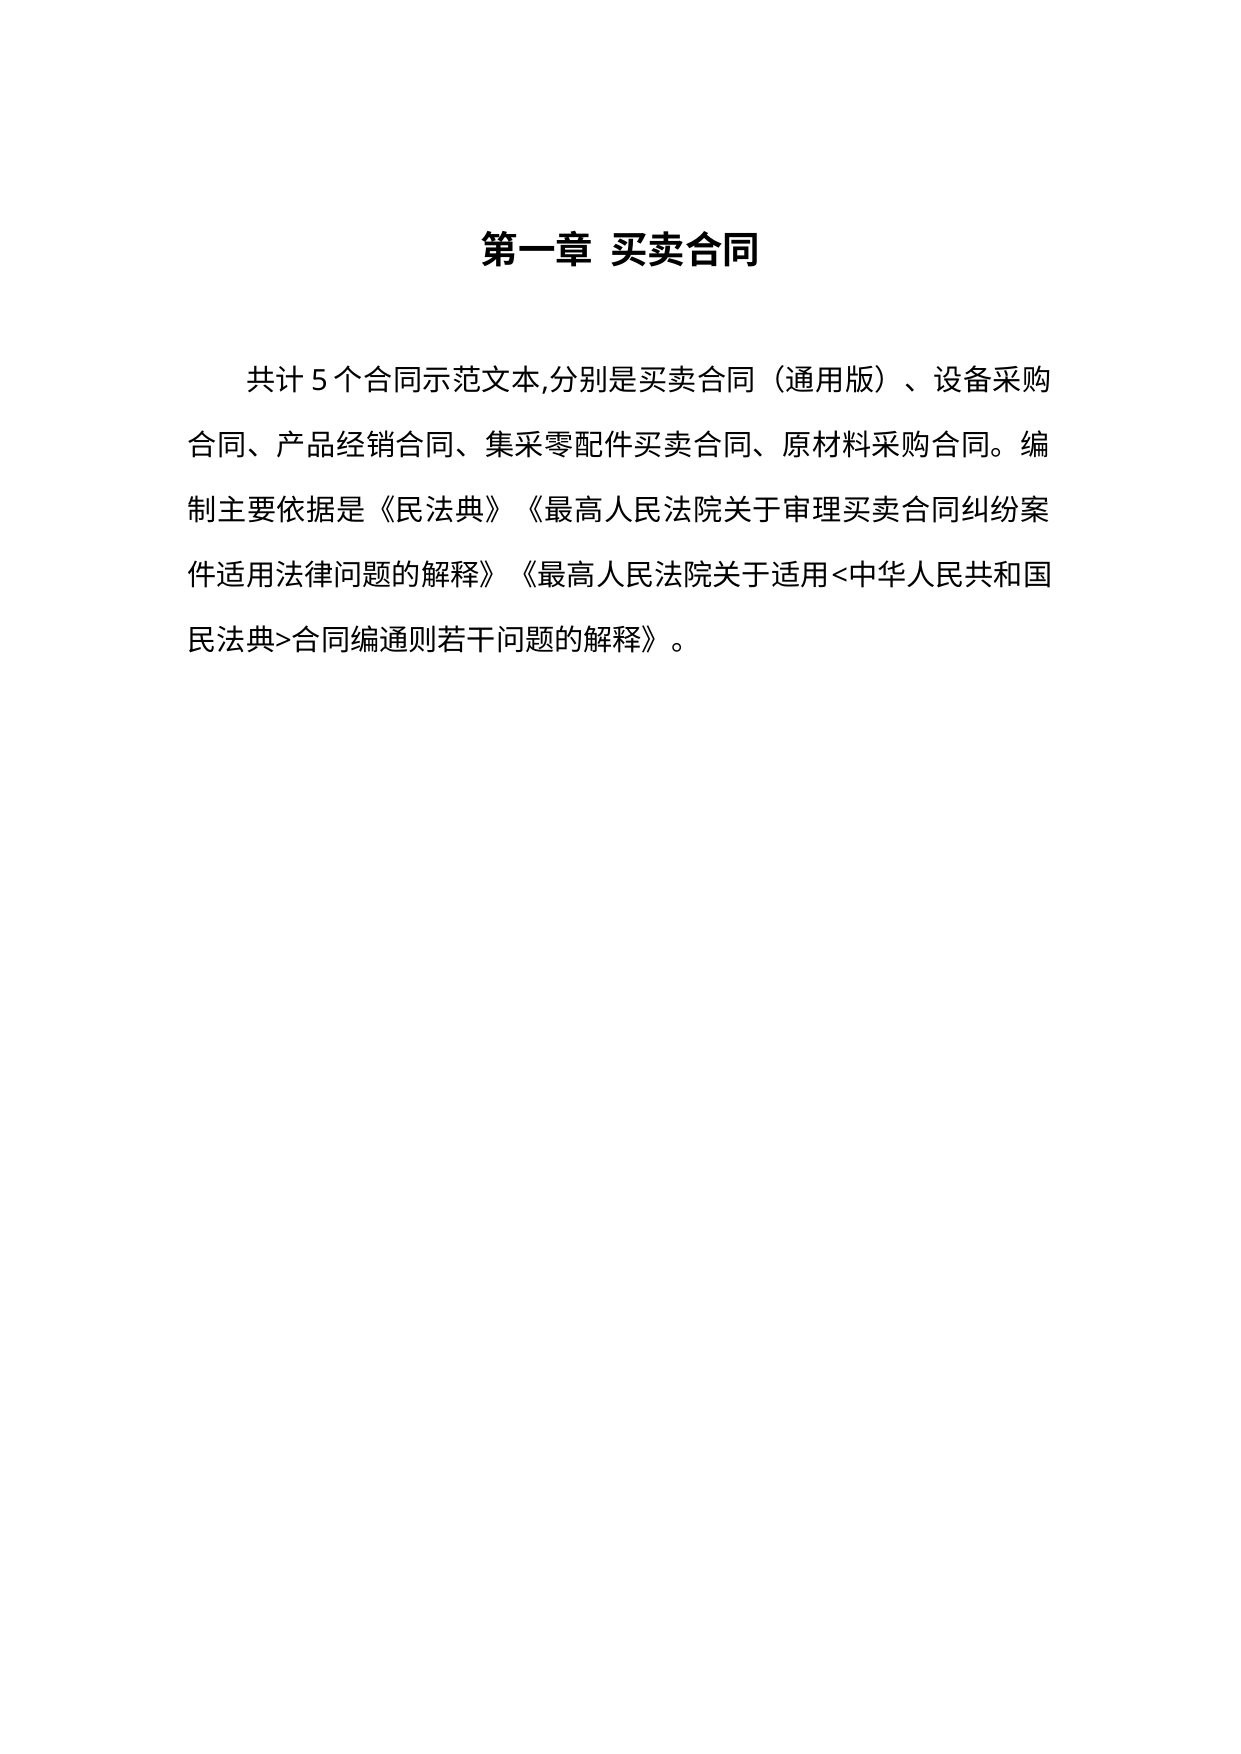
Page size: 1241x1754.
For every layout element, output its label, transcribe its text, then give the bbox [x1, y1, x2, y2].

text 第一章 买卖合同 [187, 215, 1053, 280]
text 共计5个合同示范文本,分别是买卖合同（通用版）、设备采购合同、产品经销合同、集采零配件买卖合同、原材料采购合同。编制主要依据是《民法典》《最高人民法院关于审理买卖合同纠纷案件适用法律问题的解释》《最高人民法院关于适用<中华人民共和国民法典>合同编通则若干问题的解释》。 [187, 345, 1053, 670]
